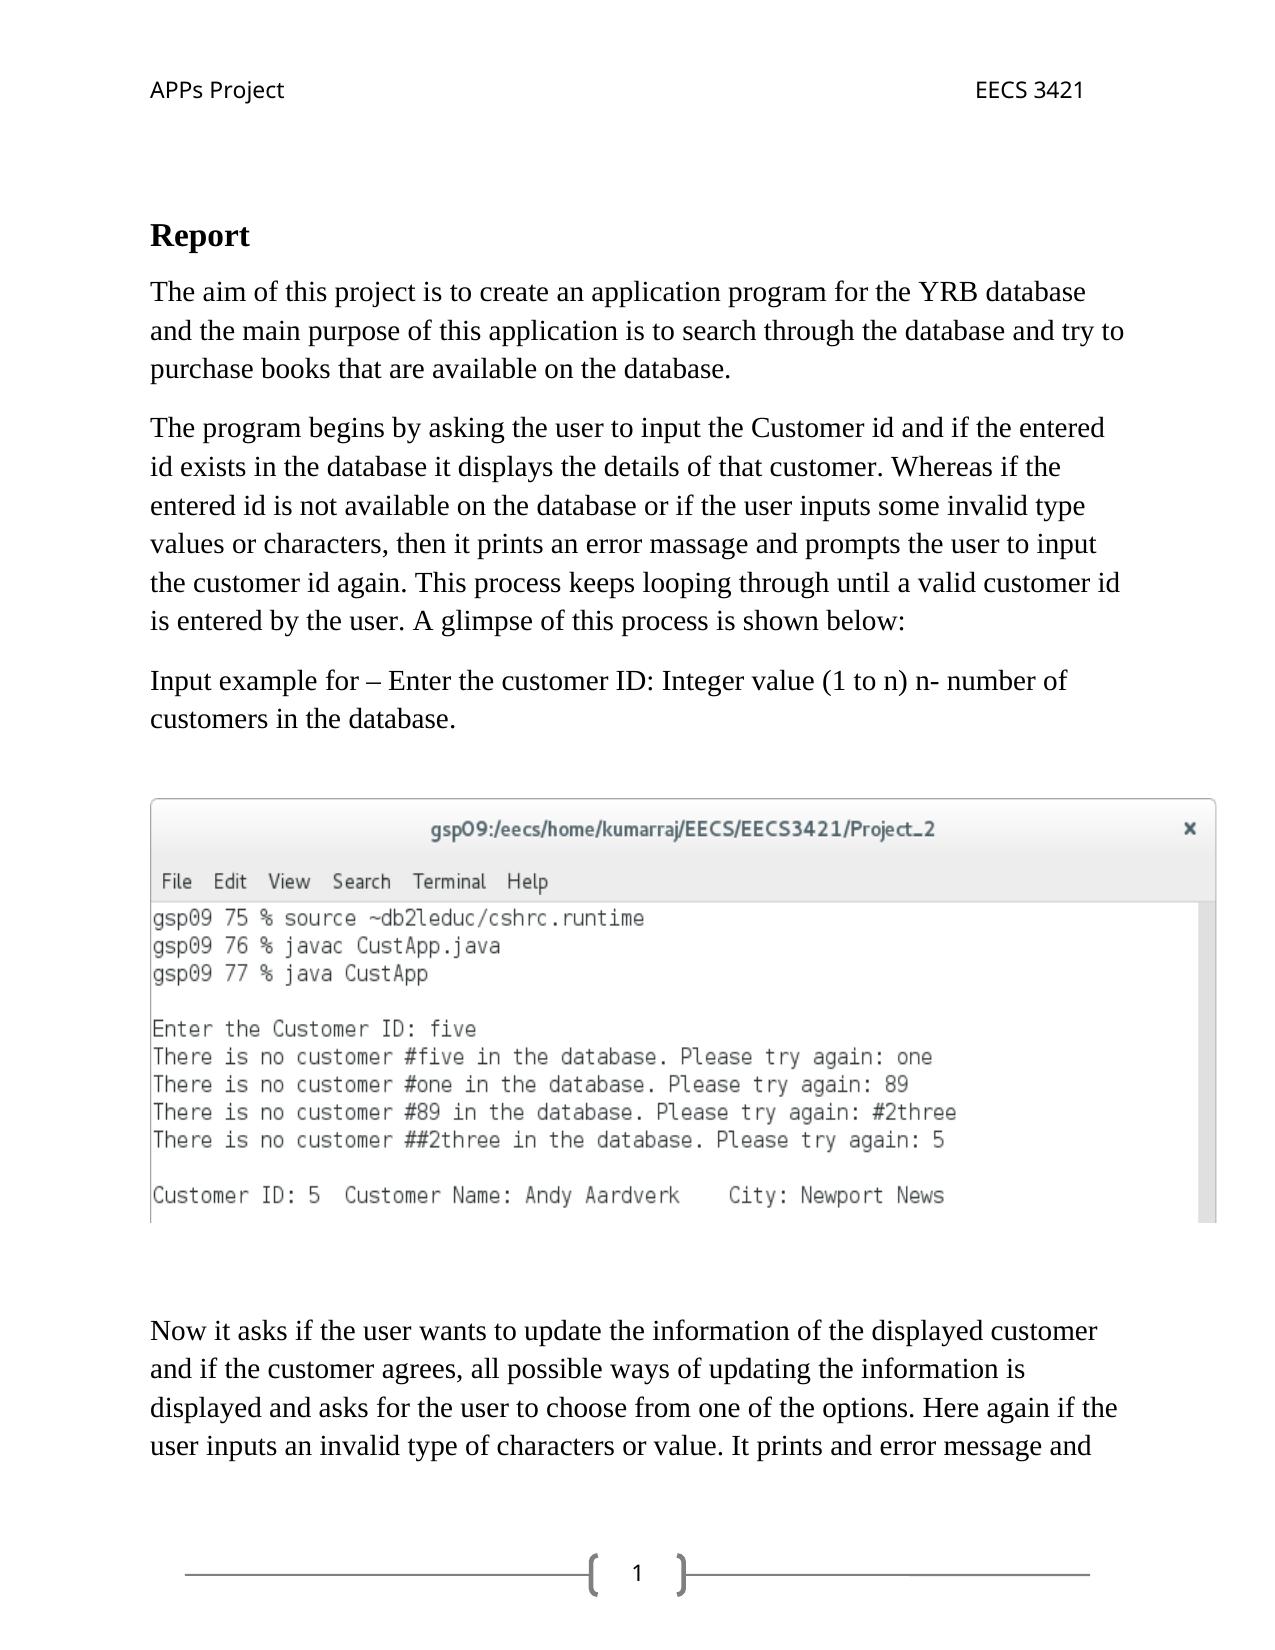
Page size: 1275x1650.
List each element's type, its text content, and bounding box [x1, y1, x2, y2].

text Report [150, 215, 1125, 253]
text The program begins by asking the user to input the Customer id and if the entered id exists in the database it displays the details of that customer. Whereas if the entered id is not available on the database or if the user inputs some invalid type values or characters, then it prints an error massage and prompts the user to input the customer id again. This process keeps looping through until a valid customer id is entered by the user. A glimpse of this process is shown below: [150, 411, 1125, 637]
text Input example for – Enter the customer ID: Integer value (1 to n) n- number of customers in the database. [150, 663, 1125, 735]
text The aim of this project is to create an application program for the YRB database and the main purpose of this application is to search through the database and try to purchase books that are available on the database. [150, 274, 1125, 385]
picture [150, 798, 1217, 1223]
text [150, 1313, 1125, 1462]
